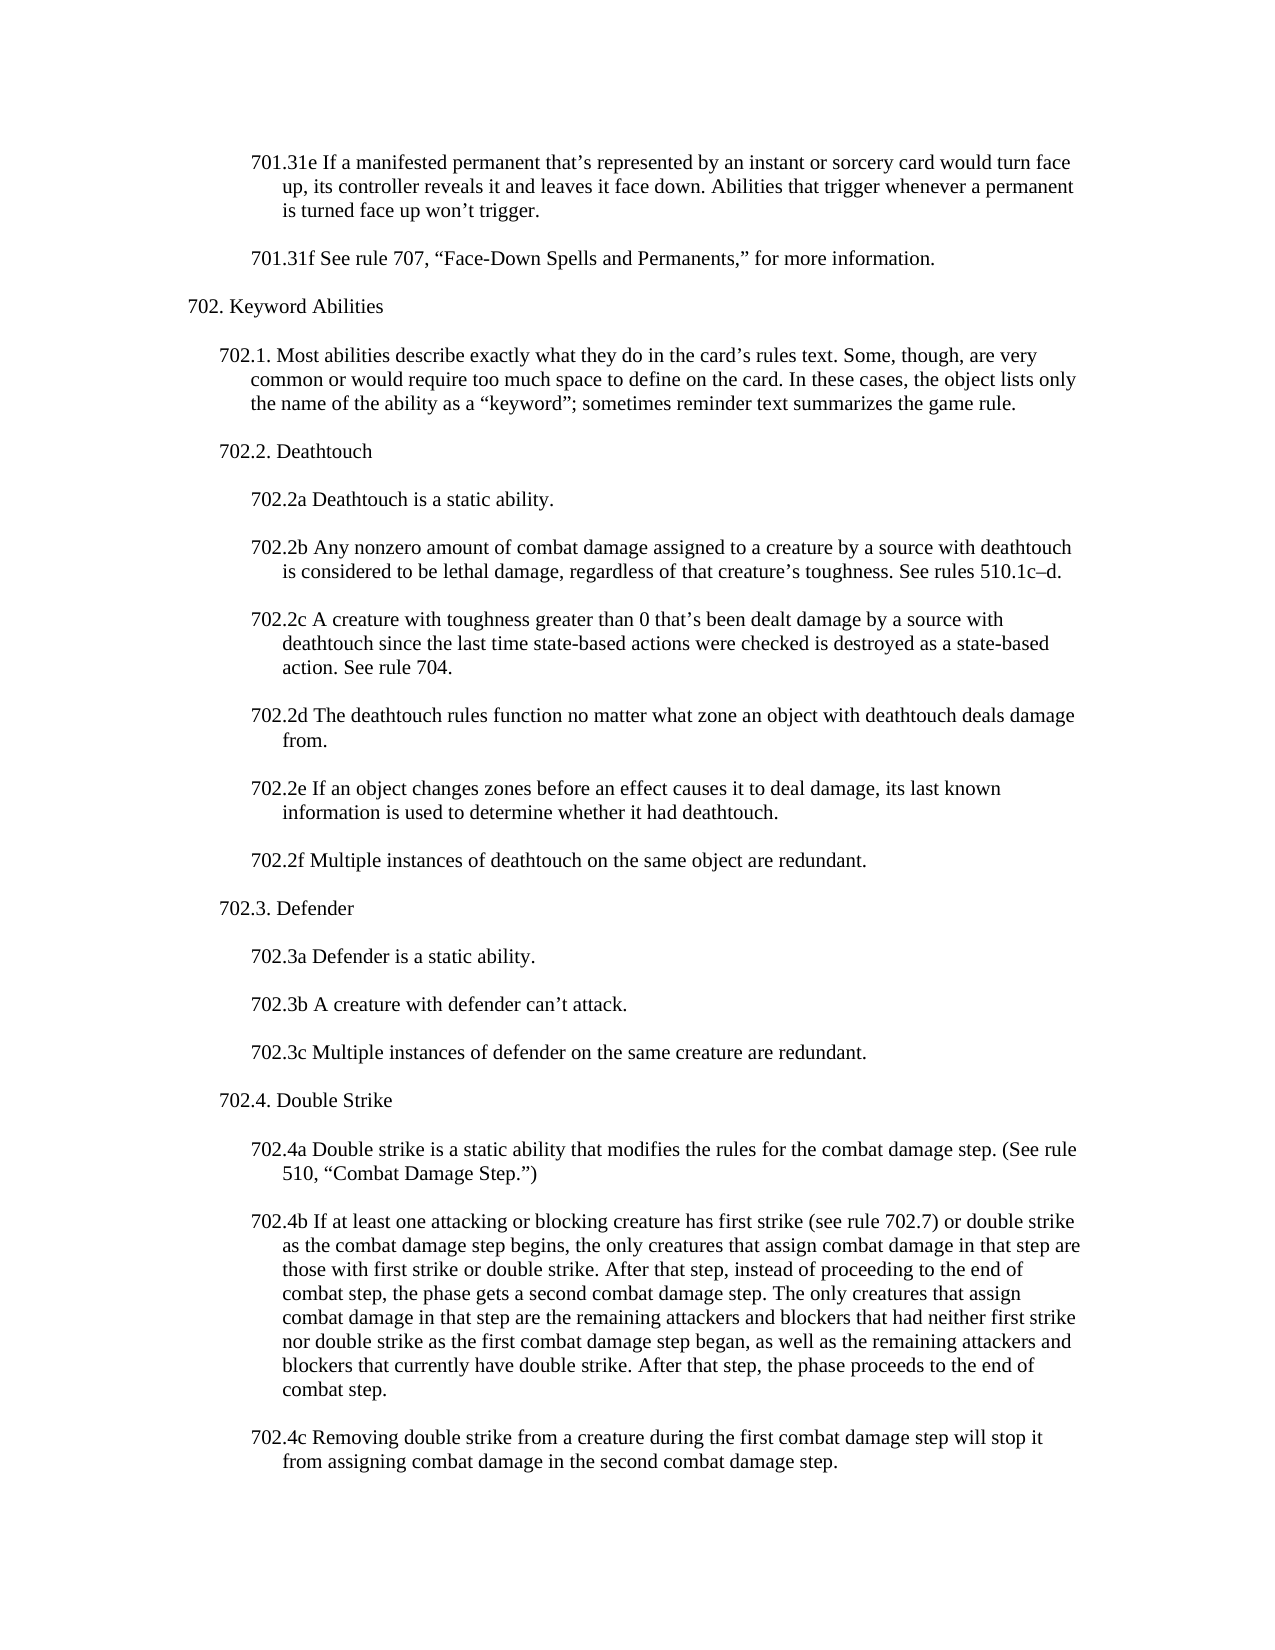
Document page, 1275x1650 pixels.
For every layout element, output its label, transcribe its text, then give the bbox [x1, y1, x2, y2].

text 702.2a Deathtouch is a static ability. [251, 487, 1087, 511]
text 702.2c A creature with toughness greater than 0 that’s been dealt damage by a source with deathtouch since the last time state-based actions were checked is destroyed as a state-based action. See rule 704. [251, 607, 1087, 679]
text 702.3b A creature with defender can’t attack. [251, 992, 1087, 1016]
text 702.2d The deathtouch rules function no matter what zone an object with deathtouch deals damage from. [251, 703, 1087, 752]
text 702.2e If an object changes zones before an effect causes it to deal damage, its last known information is used to determine whether it had deathtouch. [251, 776, 1087, 824]
text 702.2b Any nonzero amount of combat damage assigned to a creature by a source with deathtouch is considered to be lethal damage, regardless of that creature’s toughness. See rules 510.1c–d. [251, 535, 1087, 583]
text 702.3a Defender is a static ability. [251, 944, 1087, 968]
text 701.31f See rule 707, “Face-Down Spells and Permanents,” for more information. [251, 246, 1087, 270]
text 702.3c Multiple instances of defender on the same creature are redundant. [251, 1040, 1087, 1064]
text 702.4b If at least one attacking or blocking creature has first strike (see rule 702.7) or double strike as the combat damage step begins, the only creatures that assign combat damage in that step are those with first strike or double strike. After that step, instead of proceeding to the end of combat step, the phase gets a second combat damage step. The only creatures that assign combat damage in that step are the remaining attackers and blockers that had neither first strike nor double strike as the first combat damage step began, as well as the remaining attackers and blockers that currently have double strike. After that step, the phase proceeds to the end of combat step. [251, 1209, 1087, 1401]
text 702.2. Deathtouch [219, 439, 1087, 463]
text 701.31e If a manifested permanent that’s represented by an instant or sorcery card would turn face up, its controller reveals it and leaves it face down. Abilities that trigger whenever a permanent is turned face up won’t trigger. [251, 150, 1087, 222]
text 702.4c Removing double strike from a creature during the first combat damage step will stop it from assigning combat damage in the second combat damage step. [251, 1425, 1087, 1473]
text 702.3. Defender [219, 896, 1087, 920]
text 702.2f Multiple instances of deathtouch on the same object are redundant. [251, 848, 1087, 872]
text 702.4a Double strike is a static ability that modifies the rules for the combat damage step. (See rule 510, “Combat Damage Step.”) [251, 1137, 1087, 1185]
text 702.4. Double Strike [219, 1088, 1087, 1112]
text 702. Keyword Abilities [187, 294, 1087, 318]
text 702.1. Most abilities describe exactly what they do in the card’s rules text. Some, though, are very common or would require too much space to define on the card. In these cases, the object lists only the name of the ability as a “keyword”; sometimes reminder text summarizes the game rule. [219, 342, 1087, 415]
